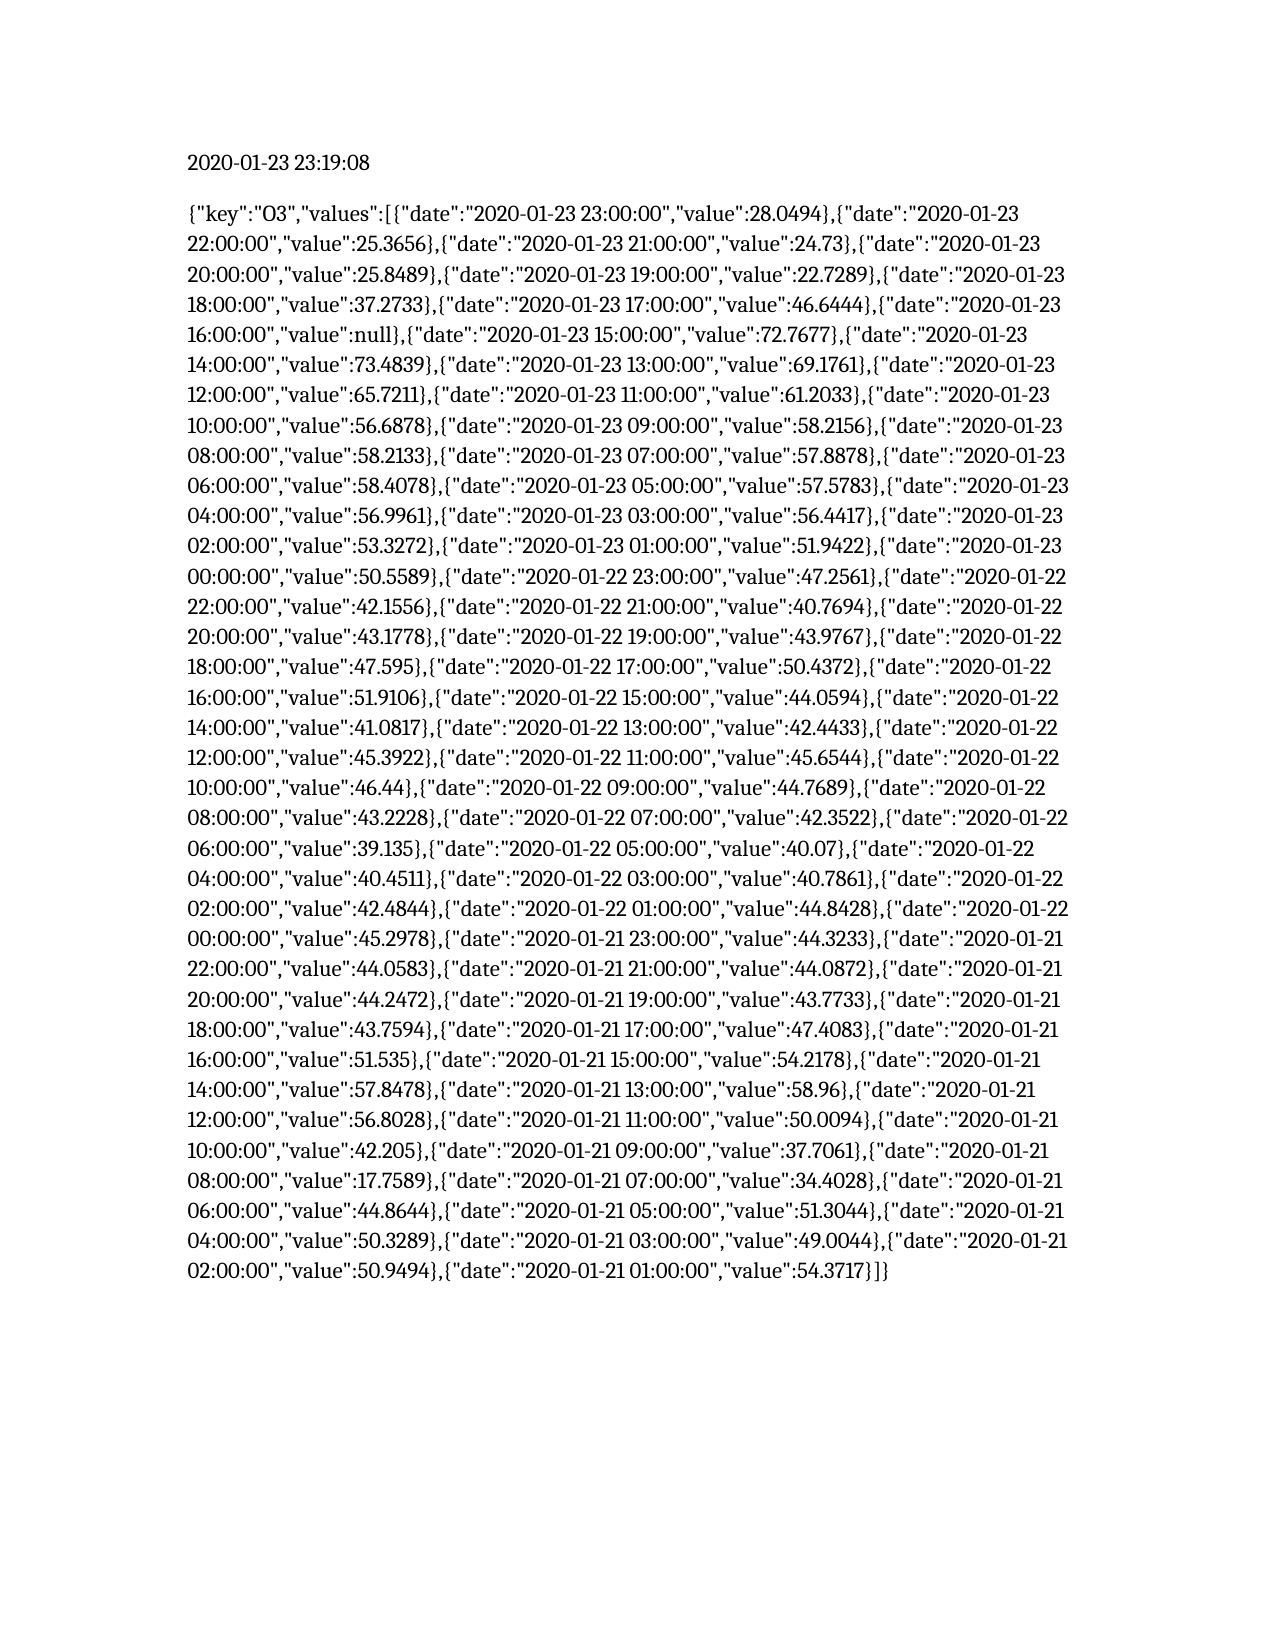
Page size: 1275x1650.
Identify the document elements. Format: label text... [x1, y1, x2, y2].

text 2020-01-23 23:19:08 [187, 150, 1087, 176]
text {"key":"O3","values":[{"date":"2020-01-23 23:00:00","value":28.0494},{"date":"2020-01-23 22:00:00","value":25.3656},{"date":"2020-01-23 21:00:00","value":24.73},{"date":"2020-01-23 20:00:00","value":25.8489},{"date":"2020-01-23 19:00:00","value":22.7289},{"date":"2020-01-23 18:00:00","value":37.2733},{"date":"2020-01-23 17:00:00","value":46.6444},{"date":"2020-01-23 16:00:00","value":null},{"date":"2020-01-23 15:00:00","value":72.7677},{"date":"2020-01-23 14:00:00","value":73.4839},{"date":"2020-01-23 13:00:00","value":69.1761},{"date":"2020-01-23 12:00:00","value":65.7211},{"date":"2020-01-23 11:00:00","value":61.2033},{"date":"2020-01-23 10:00:00","value":56.6878},{"date":"2020-01-23 09:00:00","value":58.2156},{"date":"2020-01-23 08:00:00","value":58.2133},{"date":"2020-01-23 07:00:00","value":57.8878},{"date":"2020-01-23 06:00:00","value":58.4078},{"date":"2020-01-23 05:00:00","value":57.5783},{"date":"2020-01-23 04:00:00","value":56.9961},{"date":"2020-01-23 03:00:00","value":56.4417},{"date":"2020-01-23 02:00:00","value":53.3272},{"date":"2020-01-23 01:00:00","value":51.9422},{"date":"2020-01-23 00:00:00","value":50.5589},{"date":"2020-01-22 23:00:00","value":47.2561},{"date":"2020-01-22 22:00:00","value":42.1556},{"date":"2020-01-22 21:00:00","value":40.7694},{"date":"2020-01-22 20:00:00","value":43.1778},{"date":"2020-01-22 19:00:00","value":43.9767},{"date":"2020-01-22 18:00:00","value":47.595},{"date":"2020-01-22 17:00:00","value":50.4372},{"date":"2020-01-22 16:00:00","value":51.9106},{"date":"2020-01-22 15:00:00","value":44.0594},{"date":"2020-01-22 14:00:00","value":41.0817},{"date":"2020-01-22 13:00:00","value":42.4433},{"date":"2020-01-22 12:00:00","value":45.3922},{"date":"2020-01-22 11:00:00","value":45.6544},{"date":"2020-01-22 10:00:00","value":46.44},{"date":"2020-01-22 09:00:00","value":44.7689},{"date":"2020-01-22 08:00:00","value":43.2228},{"date":"2020-01-22 07:00:00","value":42.3522},{"date":"2020-01-22 06:00:00","value":39.135},{"date":"2020-01-22 05:00:00","value":40.07},{"date":"2020-01-22 04:00:00","value":40.4511},{"date":"2020-01-22 03:00:00","value":40.7861},{"date":"2020-01-22 02:00:00","value":42.4844},{"date":"2020-01-22 01:00:00","value":44.8428},{"date":"2020-01-22 00:00:00","value":45.2978},{"date":"2020-01-21 23:00:00","value":44.3233},{"date":"2020-01-21 22:00:00","value":44.0583},{"date":"2020-01-21 21:00:00","value":44.0872},{"date":"2020-01-21 20:00:00","value":44.2472},{"date":"2020-01-21 19:00:00","value":43.7733},{"date":"2020-01-21 18:00:00","value":43.7594},{"date":"2020-01-21 17:00:00","value":47.4083},{"date":"2020-01-21 16:00:00","value":51.535},{"date":"2020-01-21 15:00:00","value":54.2178},{"date":"2020-01-21 14:00:00","value":57.8478},{"date":"2020-01-21 13:00:00","value":58.96},{"date":"2020-01-21 12:00:00","value":56.8028},{"date":"2020-01-21 11:00:00","value":50.0094},{"date":"2020-01-21 10:00:00","value":42.205},{"date":"2020-01-21 09:00:00","value":37.7061},{"date":"2020-01-21 08:00:00","value":17.7589},{"date":"2020-01-21 07:00:00","value":34.4028},{"date":"2020-01-21 06:00:00","value":44.8644},{"date":"2020-01-21 05:00:00","value":51.3044},{"date":"2020-01-21 04:00:00","value":50.3289},{"date":"2020-01-21 03:00:00","value":49.0044},{"date":"2020-01-21 02:00:00","value":50.9494},{"date":"2020-01-21 01:00:00","value":54.3717}]} [187, 201, 1087, 1285]
